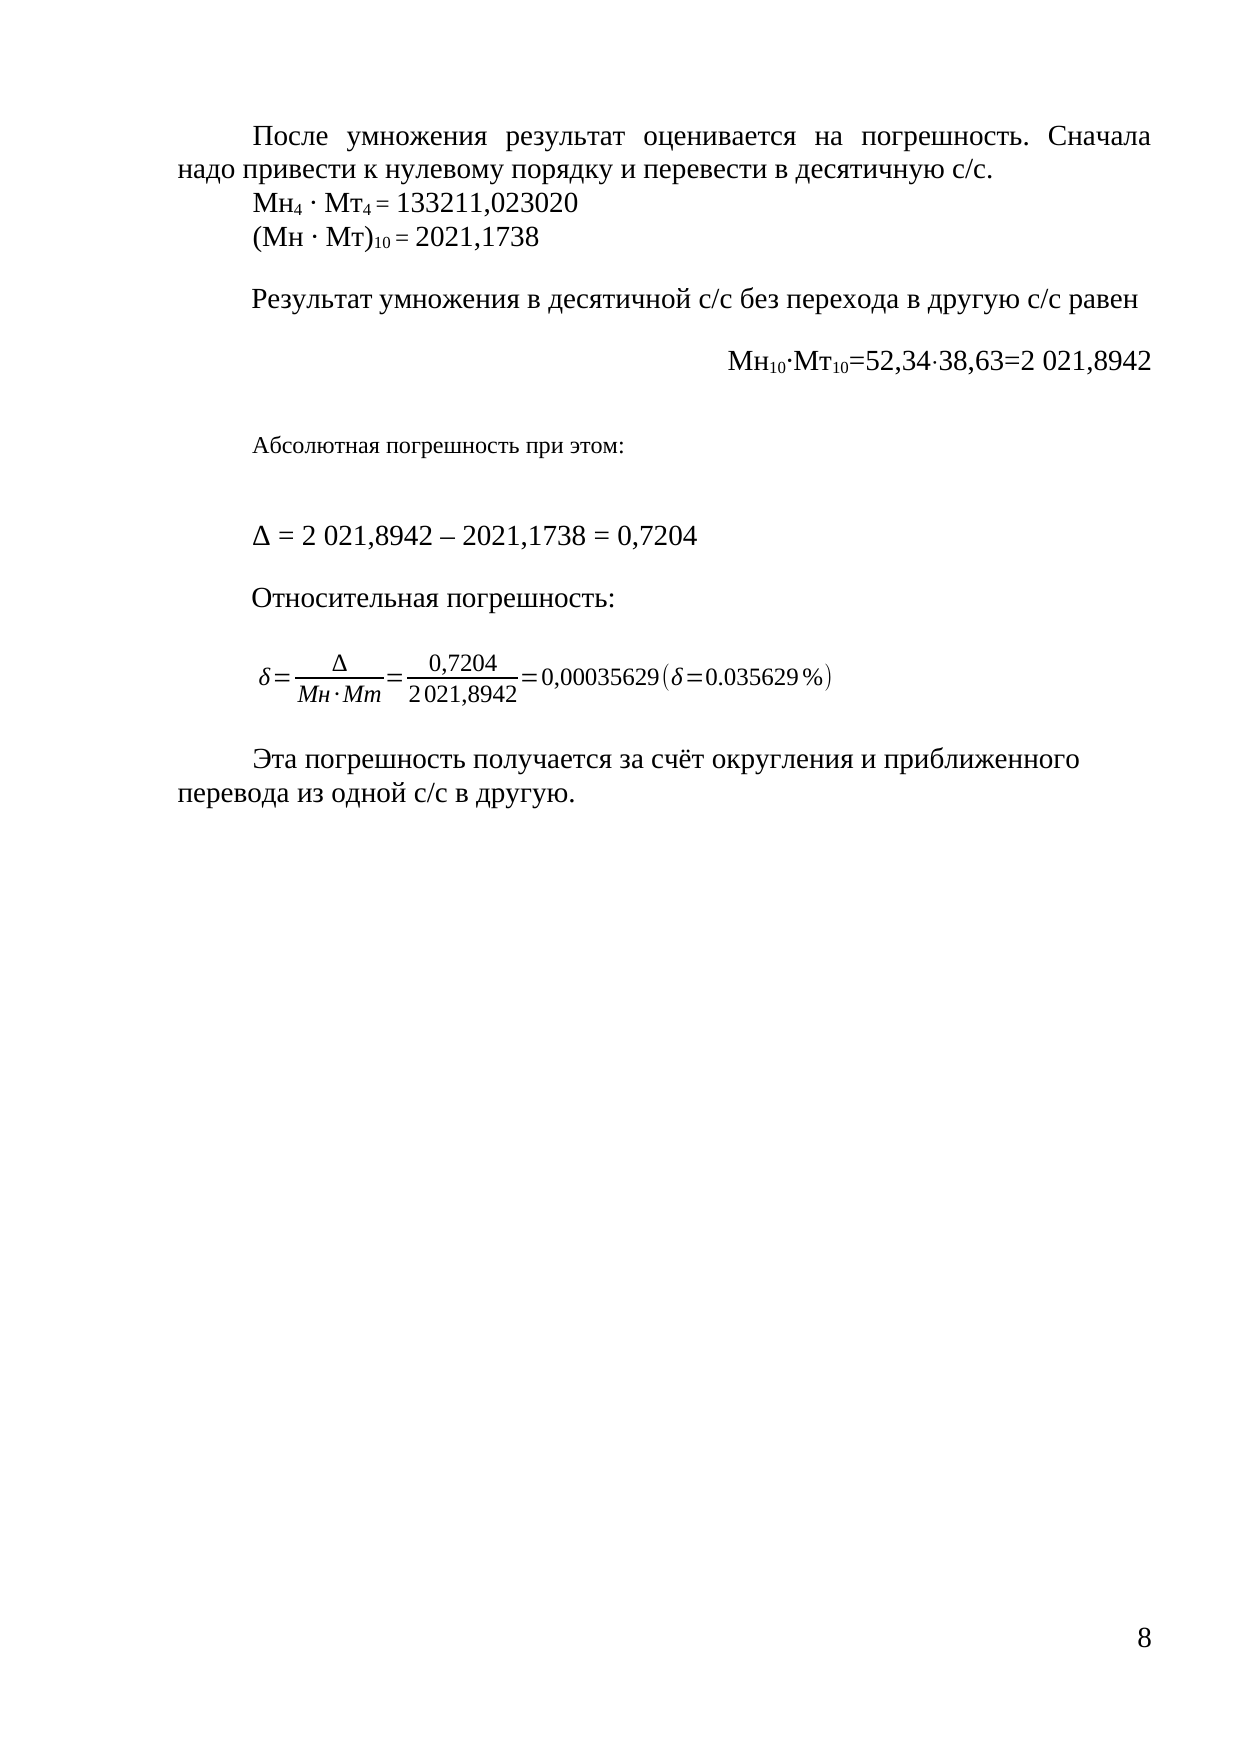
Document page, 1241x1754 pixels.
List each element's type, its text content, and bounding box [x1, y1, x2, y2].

text Результат умножения в десятичной с/с без перехода в другую с/с равен [177, 281, 1152, 314]
text Мн10∙Мт10=52,34·38,63=2 021,8942 Абсолютная погрешность при этом: [222, 314, 1152, 458]
text (Мн ∙ Мт)10 = 2021,1738 [177, 219, 1152, 252]
text Эта погрешность получается за счёт округления и приближенного перевода из одной с/с в другую. [177, 742, 1152, 809]
text Относительная погрешность: [222, 581, 1152, 614]
text Δ = 2 021,8942 – 2021,1738 = 0,7204 [222, 458, 1152, 554]
text После умножения результат оценивается на погрешность. Сначала надо привести к нулевому порядку и перевести в десятичную с/с. [177, 118, 1152, 185]
text Мн4 ∙ Мт4 = 133211,023020 [177, 185, 1152, 219]
